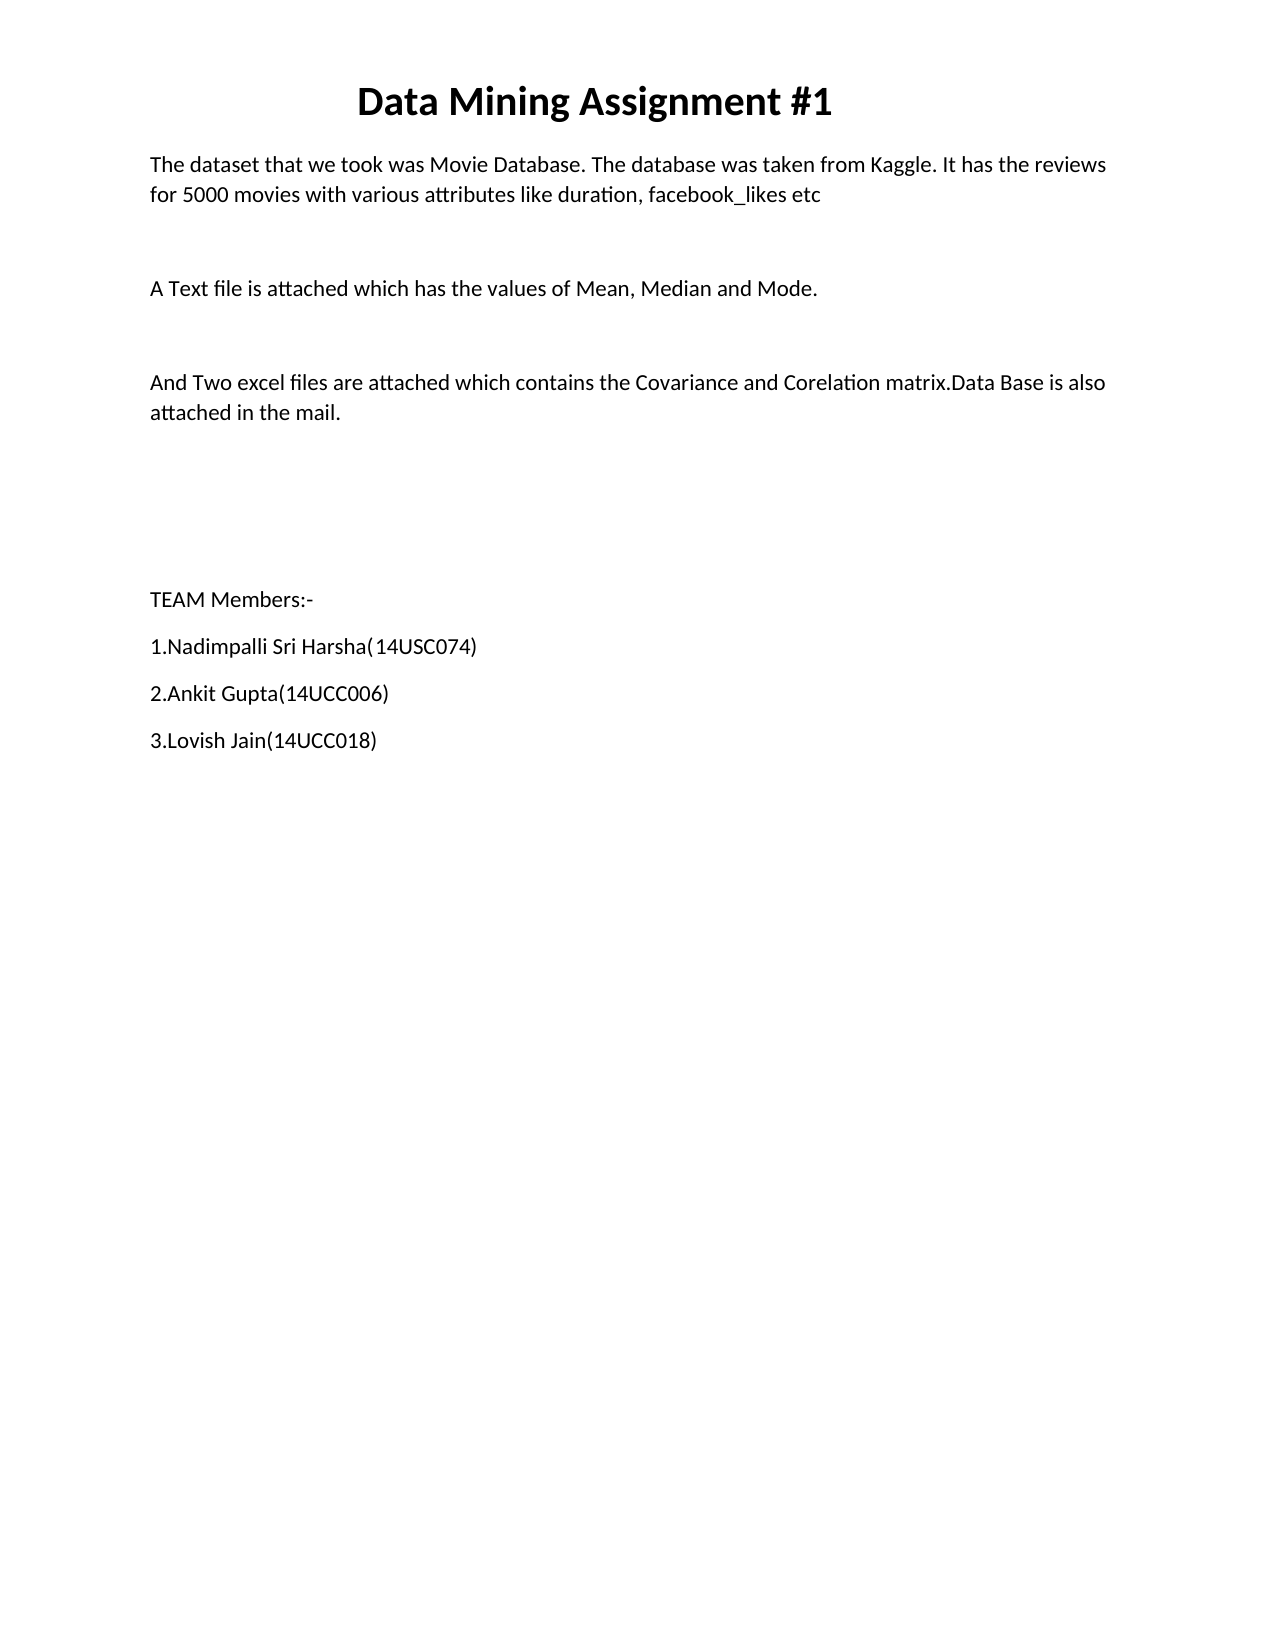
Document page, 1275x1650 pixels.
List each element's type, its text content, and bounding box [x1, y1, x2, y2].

text 1.Nadimpalli Sri Harsha( 14USC074) [150, 632, 1125, 660]
text A Text file is attached which has the values of Mean, Median and Mode. [150, 274, 1125, 302]
text 2.Ankit Gupta(14UCC006) [150, 679, 1125, 707]
text And Two excel files are attached which contains the Covariance and Corelation matrix.Data Base is also attached in the mail. [150, 368, 1125, 426]
text The dataset that we took was Movie Database. The database was taken from Kaggle. It has the reviews for 5000 movies with various attributes like duration, facebook_likes etc [150, 150, 1125, 208]
text 3.Lovish Jain(14UCC018) [150, 726, 1125, 754]
text TEAM Members:- [150, 585, 1125, 613]
